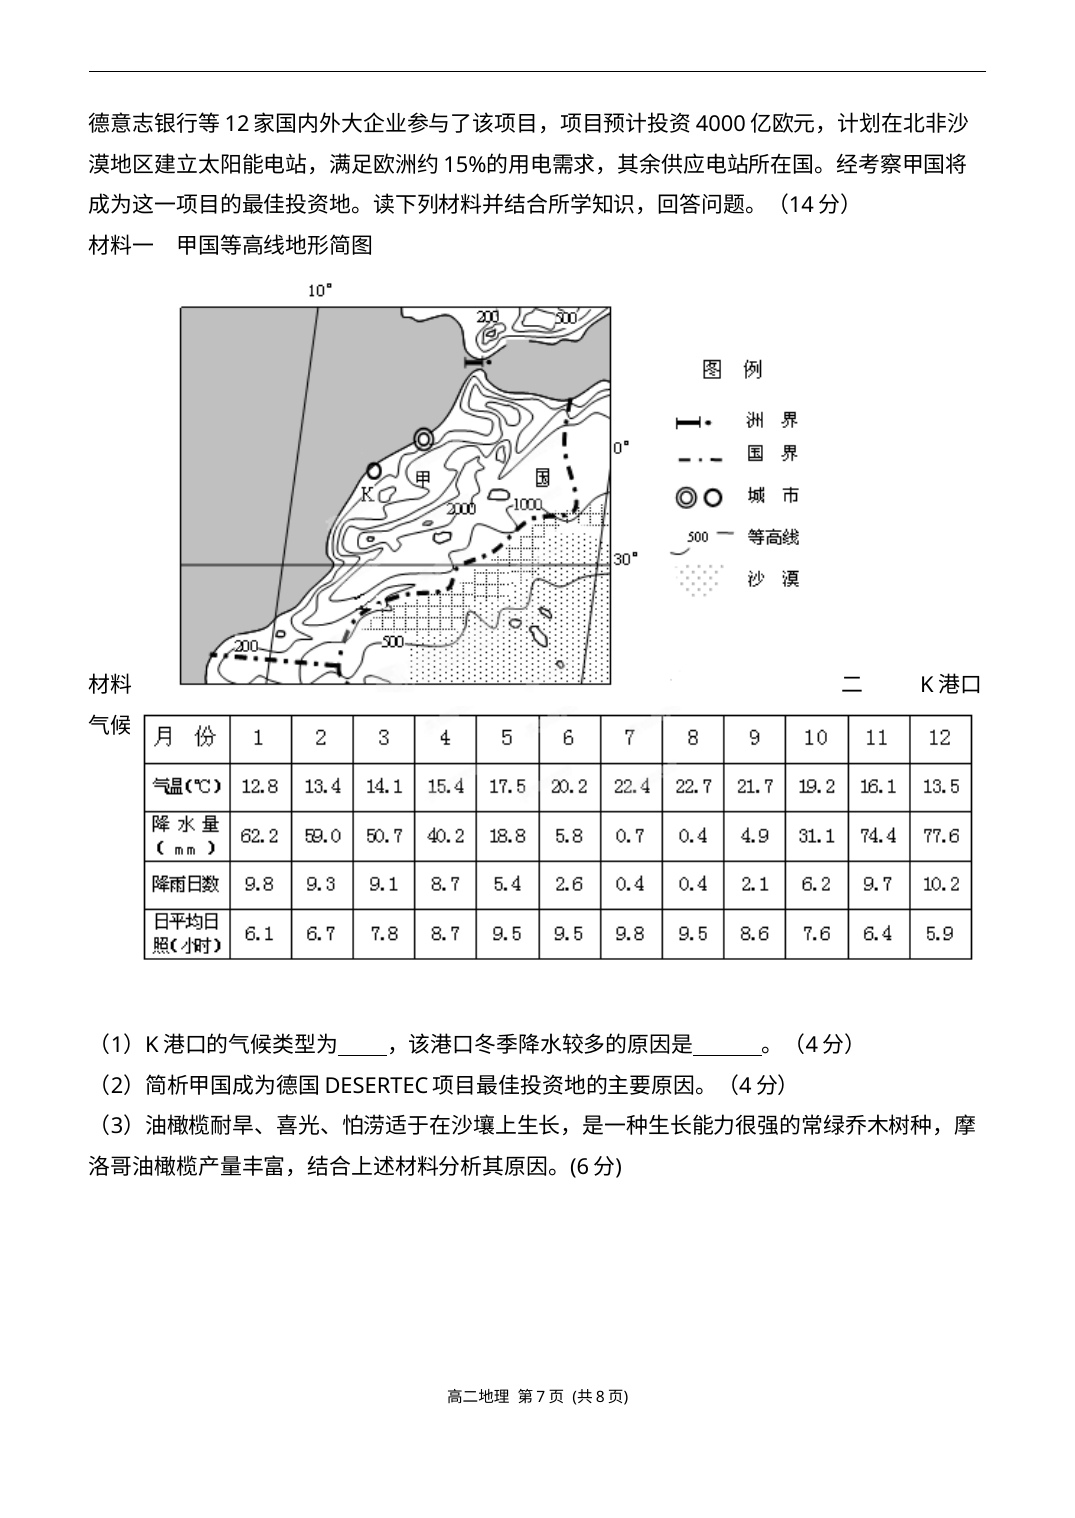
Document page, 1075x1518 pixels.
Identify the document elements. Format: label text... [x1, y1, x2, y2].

text 材料二 K港口气候资料表 [89, 667, 986, 740]
text （1）K港口的气候类型为 ，该港口冬季降水较多的原因是 。（4分） [89, 1027, 986, 1060]
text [89, 106, 986, 219]
picture [129, 706, 983, 969]
picture [157, 272, 822, 701]
text 材料一 甲国等高线地形简图 [89, 227, 986, 260]
text （3）油橄榄耐旱、喜光、怕涝适于在沙壤上生长，是一种生长能力很强的常绿乔木树种，摩洛哥油橄榄产量丰富，结合上述材料分析其原因。(6分) [89, 1108, 986, 1181]
text （2）简析甲国成为德国DESERTEC项目最佳投资地的主要原因。（4分） [89, 1068, 986, 1100]
